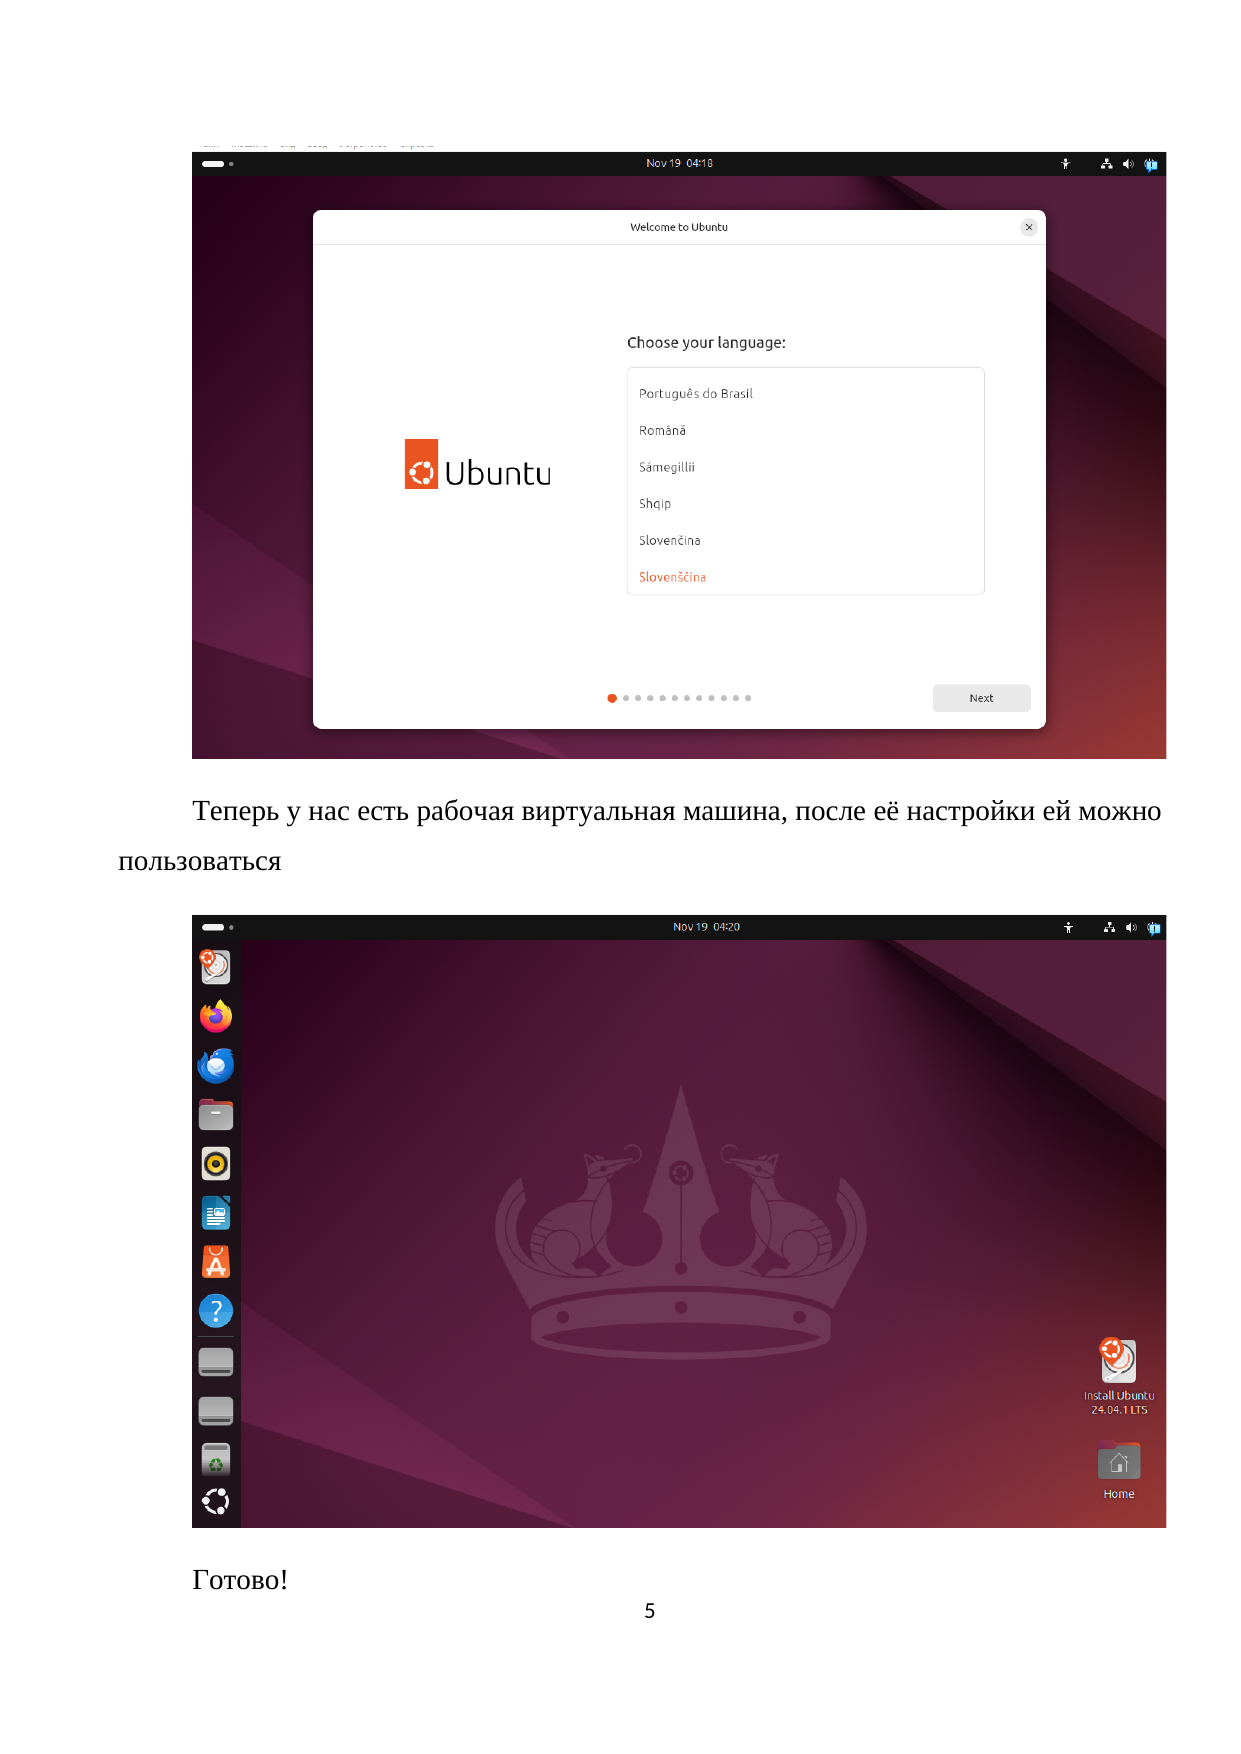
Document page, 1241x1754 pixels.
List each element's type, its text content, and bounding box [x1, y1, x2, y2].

text Готово! [118, 1562, 1181, 1596]
text Теперь у нас есть рабочая виртуальная машина, после её настройки ей можно пользоваться [118, 793, 1181, 877]
picture [192, 146, 1167, 759]
picture [192, 914, 1167, 1528]
